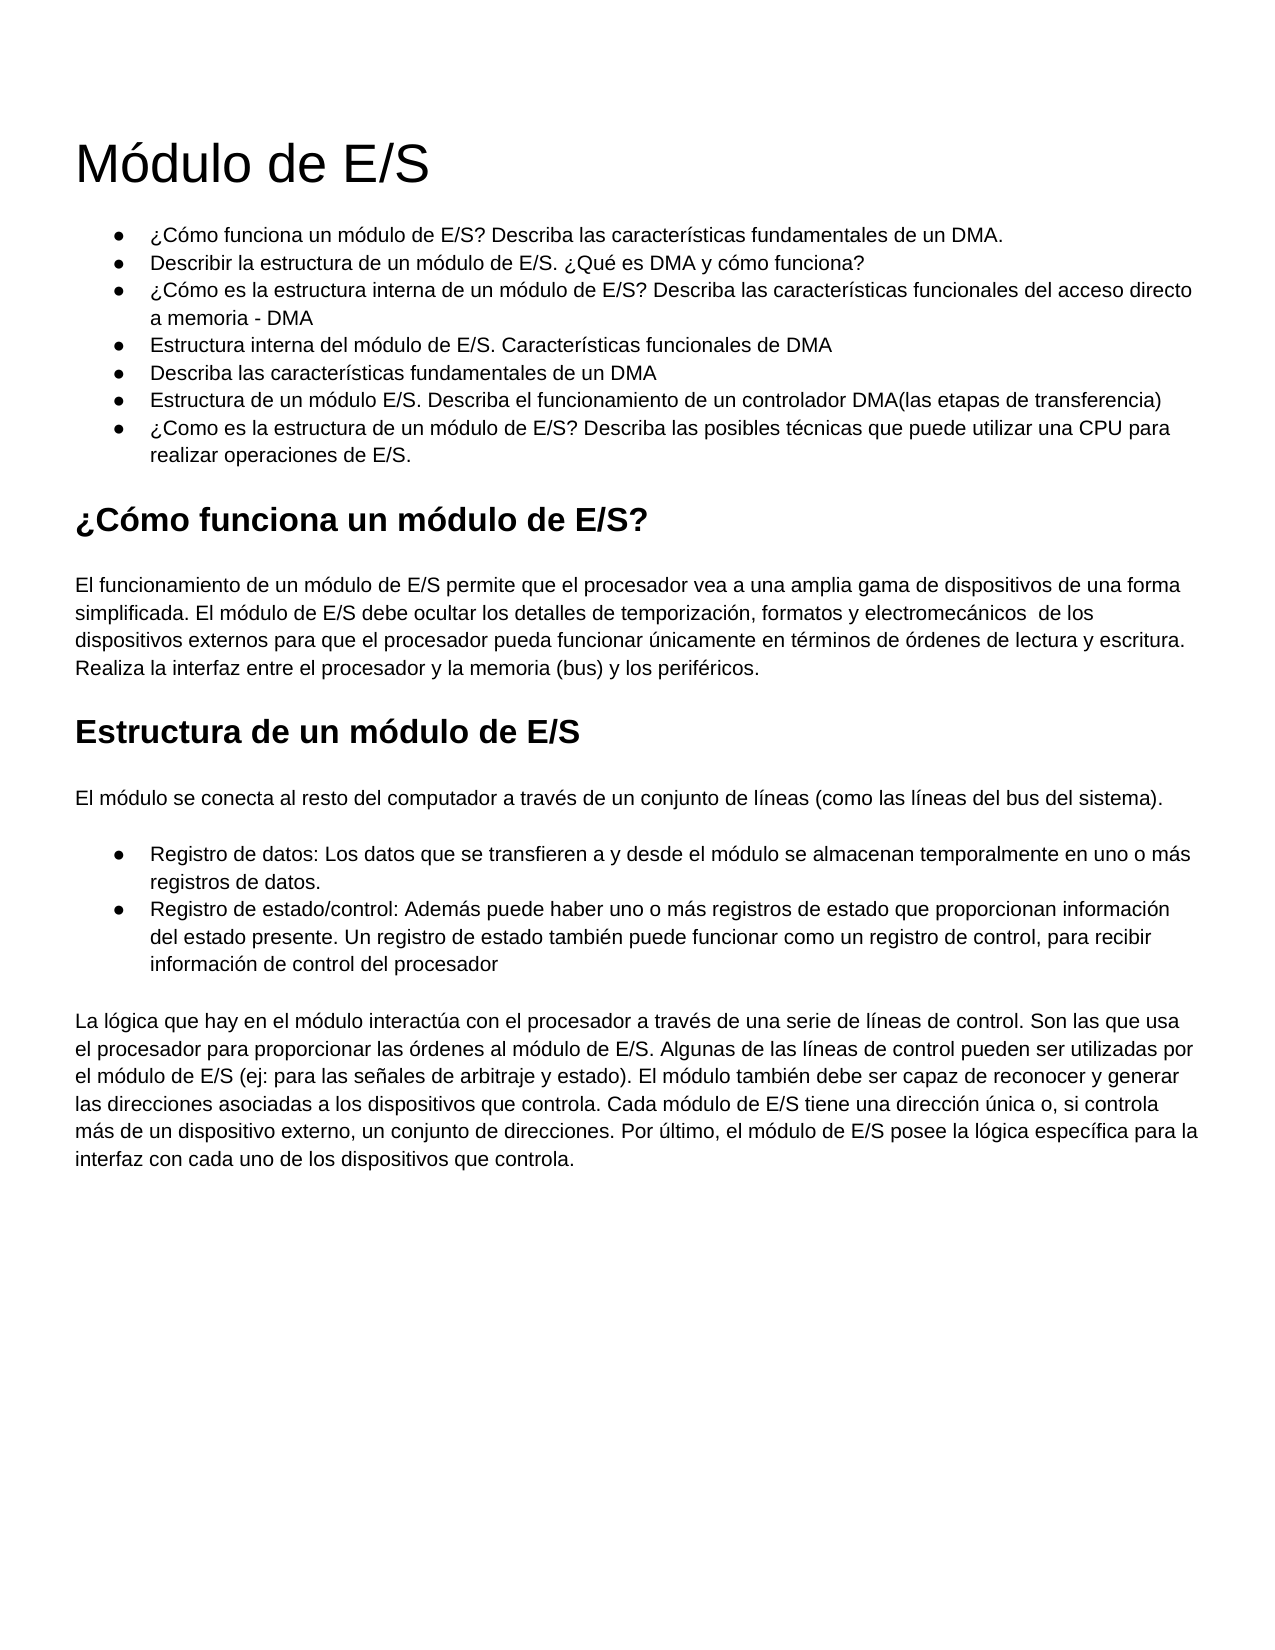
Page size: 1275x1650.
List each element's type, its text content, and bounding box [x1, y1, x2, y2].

text La lógica que hay en el módulo interactúa con el procesador a través de una serie de líneas de control. Son las que usa el procesador para proporcionar las órdenes al módulo de E/S. Algunas de las líneas de control pueden ser utilizadas por el módulo de E/S (ej: para las señales de arbitraje y estado). El módulo también debe ser capaz de reconocer y generar las direcciones asociadas a los dispositivos que controla. Cada módulo de E/S tiene una dirección única o, si controla más de un dispositivo externo, un conjunto de direcciones. Por último, el módulo de E/S posee la lógica específica para la interfaz con cada uno de los dispositivos que controla. [75, 1009, 1200, 1170]
list Registro de estado/control: Además puede haber uno o más registros de estado que proporcionan información del estado presente. Un registro de estado también puede funcionar como un registro de control, para recibir información de control del procesador [112, 897, 1200, 976]
text El módulo se conecta al resto del computador a través de un conjunto de líneas (como las líneas del bus del sistema). [75, 786, 1200, 809]
subtitle ¿Cómo funciona un módulo de E/S? [75, 500, 1200, 538]
list Estructura de un módulo E/S. Describa el funcionamiento de un controlador DMA(las etapas de transferencia) [112, 388, 1200, 412]
subtitle Estructura de un módulo de E/S [75, 712, 1200, 751]
list Describir la estructura de un módulo de E/S. ¿Qué es DMA y cómo funciona? [112, 251, 1200, 274]
text El funcionamiento de un módulo de E/S permite que el procesador vea a una amplia gama de dispositivos de una forma simplificada. El módulo de E/S debe ocultar los detalles de temporización, formatos y electromecánicos de los dispositivos externos para que el procesador pueda funcionar únicamente en términos de órdenes de lectura y escritura. Realiza la interfaz entre el procesador y la memoria (bus) y los periféricos. [75, 573, 1200, 679]
list ¿Como es la estructura de un módulo de E/S? Describa las posibles técnicas que puede utilizar una CPU para realizar operaciones de E/S. [112, 416, 1200, 467]
list Describa las características fundamentales de un DMA [112, 361, 1200, 384]
list ¿Cómo funciona un módulo de E/S? Describa las características fundamentales de un DMA. [112, 223, 1200, 247]
list Registro de datos: Los datos que se transfieren a y desde el módulo se almacenan temporalmente en uno o más registros de datos. [112, 842, 1200, 894]
list Estructura interna del módulo de E/S. Características funcionales de DMA [112, 333, 1200, 357]
list ¿Cómo es la estructura interna de un módulo de E/S? Describa las características funcionales del acceso directo a memoria - DMA [112, 278, 1200, 329]
title Módulo de E/S [75, 132, 1200, 194]
